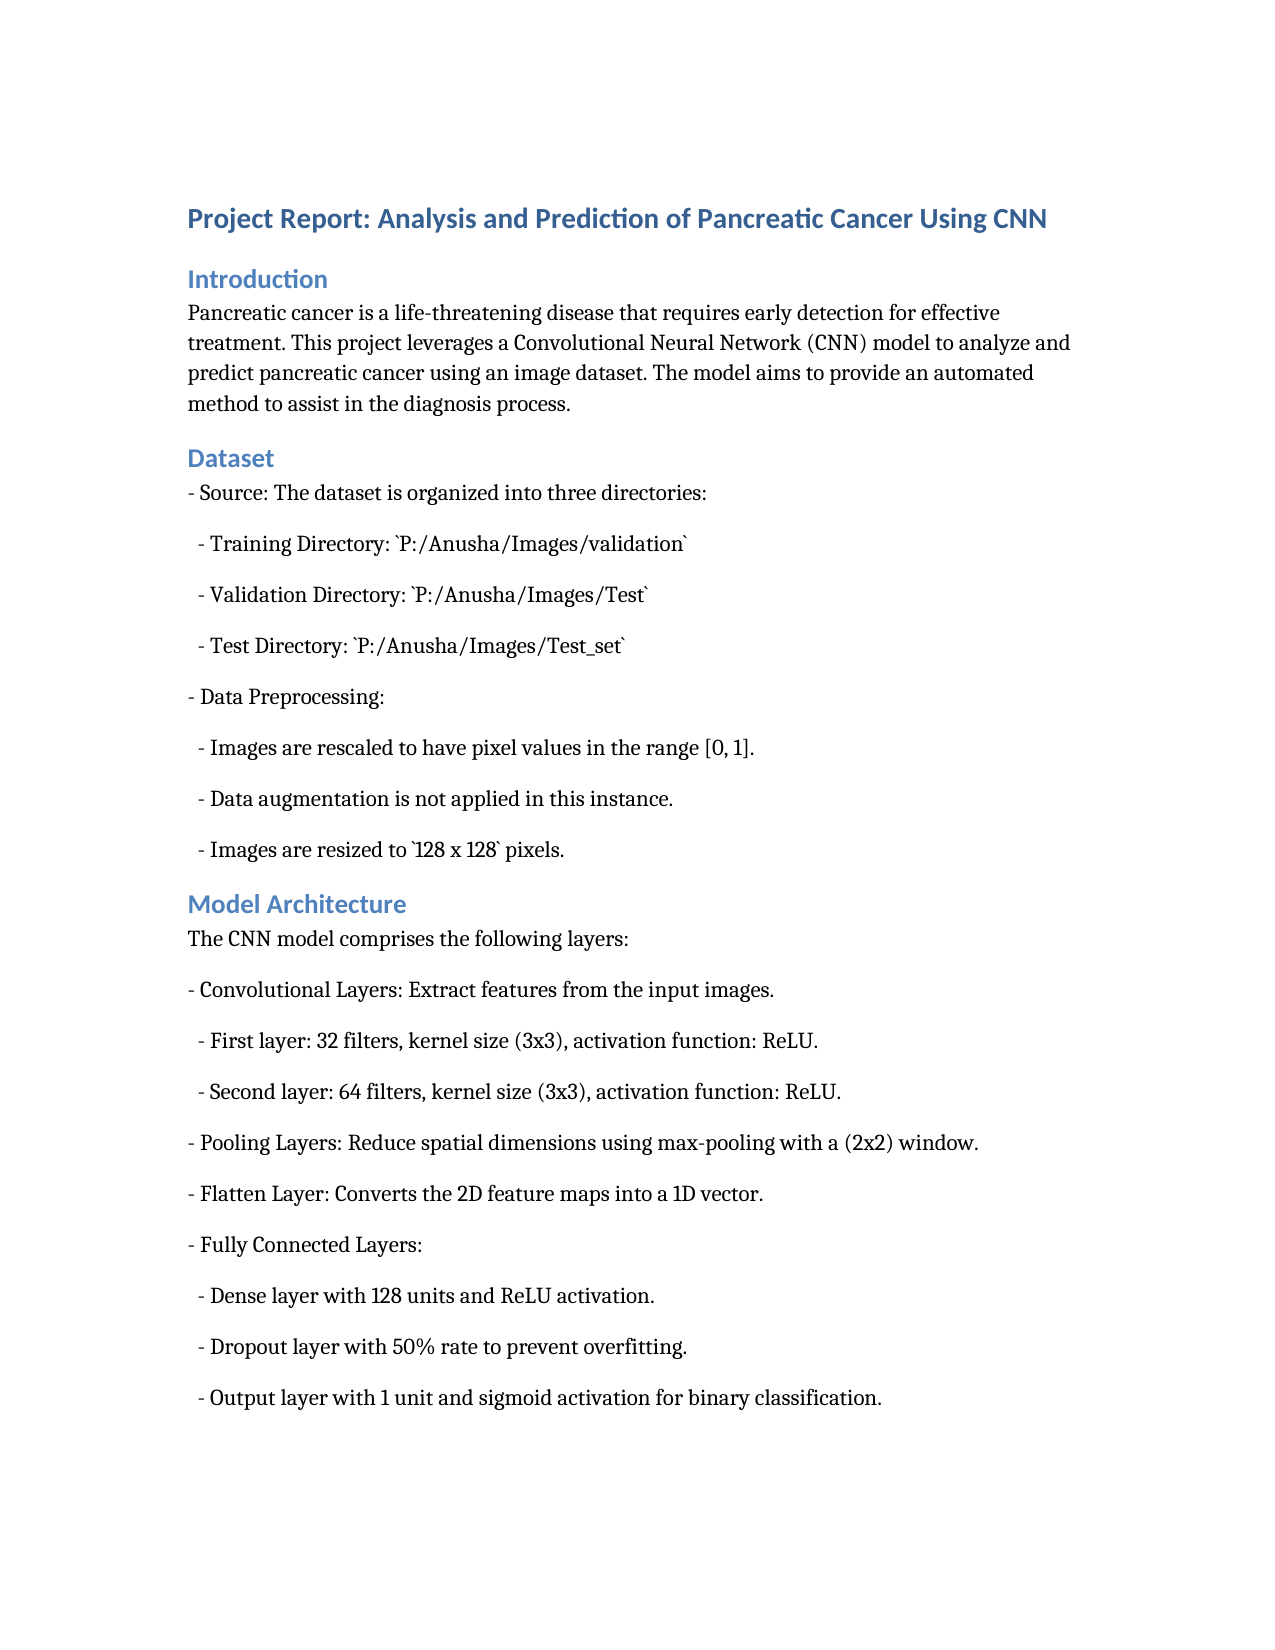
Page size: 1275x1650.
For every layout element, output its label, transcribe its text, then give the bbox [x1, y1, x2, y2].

text - Images are rescaled to have pixel values in the range [0, 1]. [187, 734, 1087, 761]
text - Output layer with 1 unit and sigmoid activation for binary classification. [187, 1385, 1087, 1411]
text - Images are resized to `128 x 128` pixels. [187, 837, 1087, 863]
text - Validation Directory: `P:/Anusha/Images/Test` [187, 581, 1087, 608]
text - First layer: 32 filters, kernel size (3x3), activation function: ReLU. [187, 1028, 1087, 1054]
text - Flatten Layer: Converts the 2D feature maps into a 1D vector. [187, 1181, 1087, 1207]
text The CNN model comprises the following layers: [187, 926, 1087, 952]
text - Convolutional Layers: Extract features from the input images. [187, 977, 1087, 1003]
subtitle Introduction [187, 262, 1087, 295]
subtitle Project Report: Analysis and Prediction of Pancreatic Cancer Using CNN [187, 200, 1087, 236]
text - Data augmentation is not applied in this instance. [187, 786, 1087, 812]
text - Fully Connected Layers: [187, 1232, 1087, 1258]
text - Data Preprocessing: [187, 683, 1087, 710]
text Pancreatic cancer is a life-threatening disease that requires early detection for effective treatment. This project leverages a Convolutional Neural Network (CNN) model to analyze and predict pancreatic cancer using an image dataset. The model aims to provide an automated method to assist in the diagnosis process. [187, 300, 1087, 417]
text - Second layer: 64 filters, kernel size (3x3), activation function: ReLU. [187, 1079, 1087, 1105]
text - Pooling Layers: Reduce spatial dimensions using max-pooling with a (2x2) window. [187, 1130, 1087, 1156]
text - Dropout layer with 50% rate to prevent overfitting. [187, 1334, 1087, 1360]
subtitle Dataset [187, 441, 1087, 474]
text - Source: The dataset is organized into three directories: [187, 479, 1087, 506]
text - Test Directory: `P:/Anusha/Images/Test_set` [187, 632, 1087, 659]
text - Training Directory: `P:/Anusha/Images/validation` [187, 530, 1087, 557]
text - Dense layer with 128 units and ReLU activation. [187, 1283, 1087, 1309]
subtitle Model Architecture [187, 888, 1087, 921]
